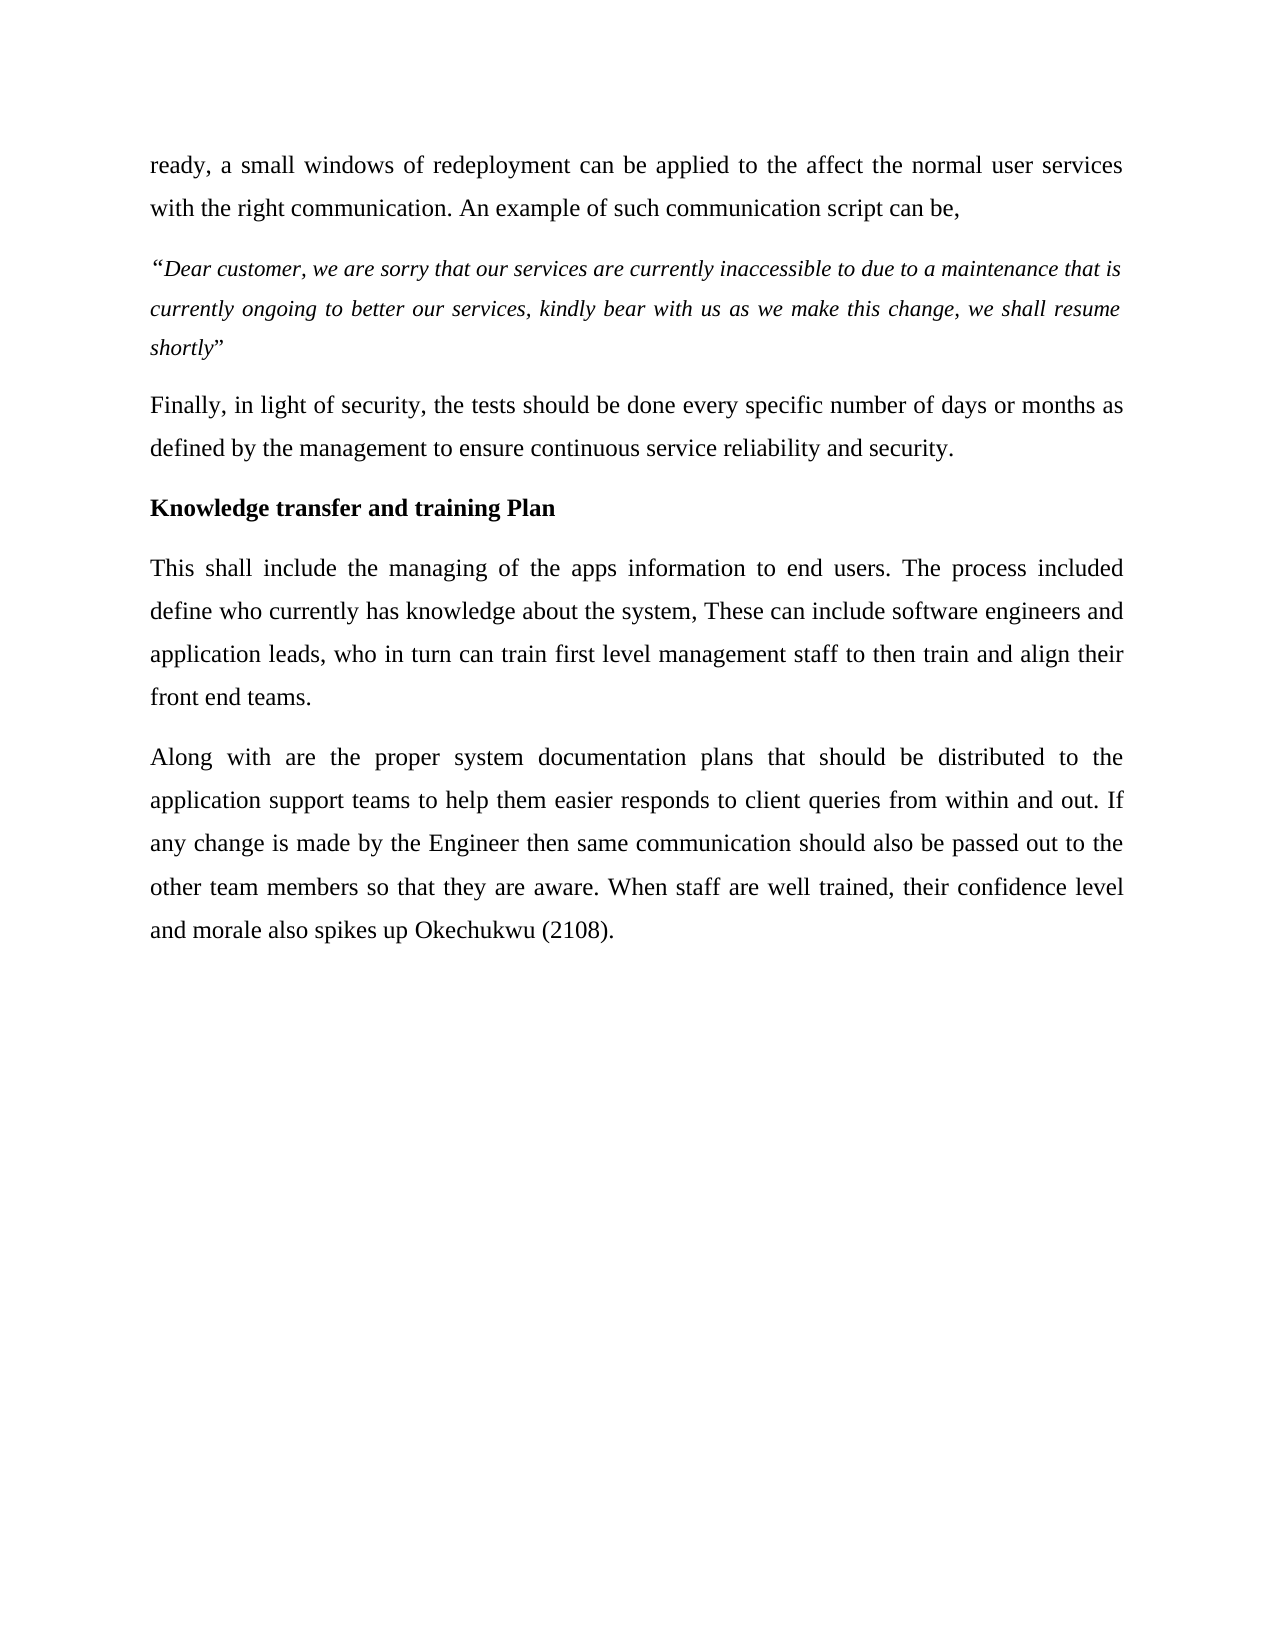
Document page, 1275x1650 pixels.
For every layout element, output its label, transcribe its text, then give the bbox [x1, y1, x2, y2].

text This shall include the managing of the apps information to end users. The process included define who currently has knowledge about the system, These can include software engineers and application leads, who in turn can train first level management staff to then train and align their front end teams. [150, 553, 1125, 711]
text “Dear customer, we are sorry that our services are currently inaccessible to due to a maintenance that is currently ongoing to better our services, kindly bear with us as we make this change, we shall resume shortly” [150, 253, 1125, 361]
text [150, 150, 1125, 222]
text Knowledge transfer and training Plan [150, 493, 1125, 522]
text Finally, in light of security, the tests should be done every specific number of days or months as defined by the management to ensure continuous service reliability and security. [150, 390, 1125, 462]
text Along with are the proper system documentation plans that should be distributed to the application support teams to help them easier responds to client queries from within and out. If any change is made by the Engineer then same communication should also be passed out to the other team members so that they are aware. When staff are well trained, their confidence level and morale also spikes up Okechukwu (2108). [150, 742, 1125, 943]
